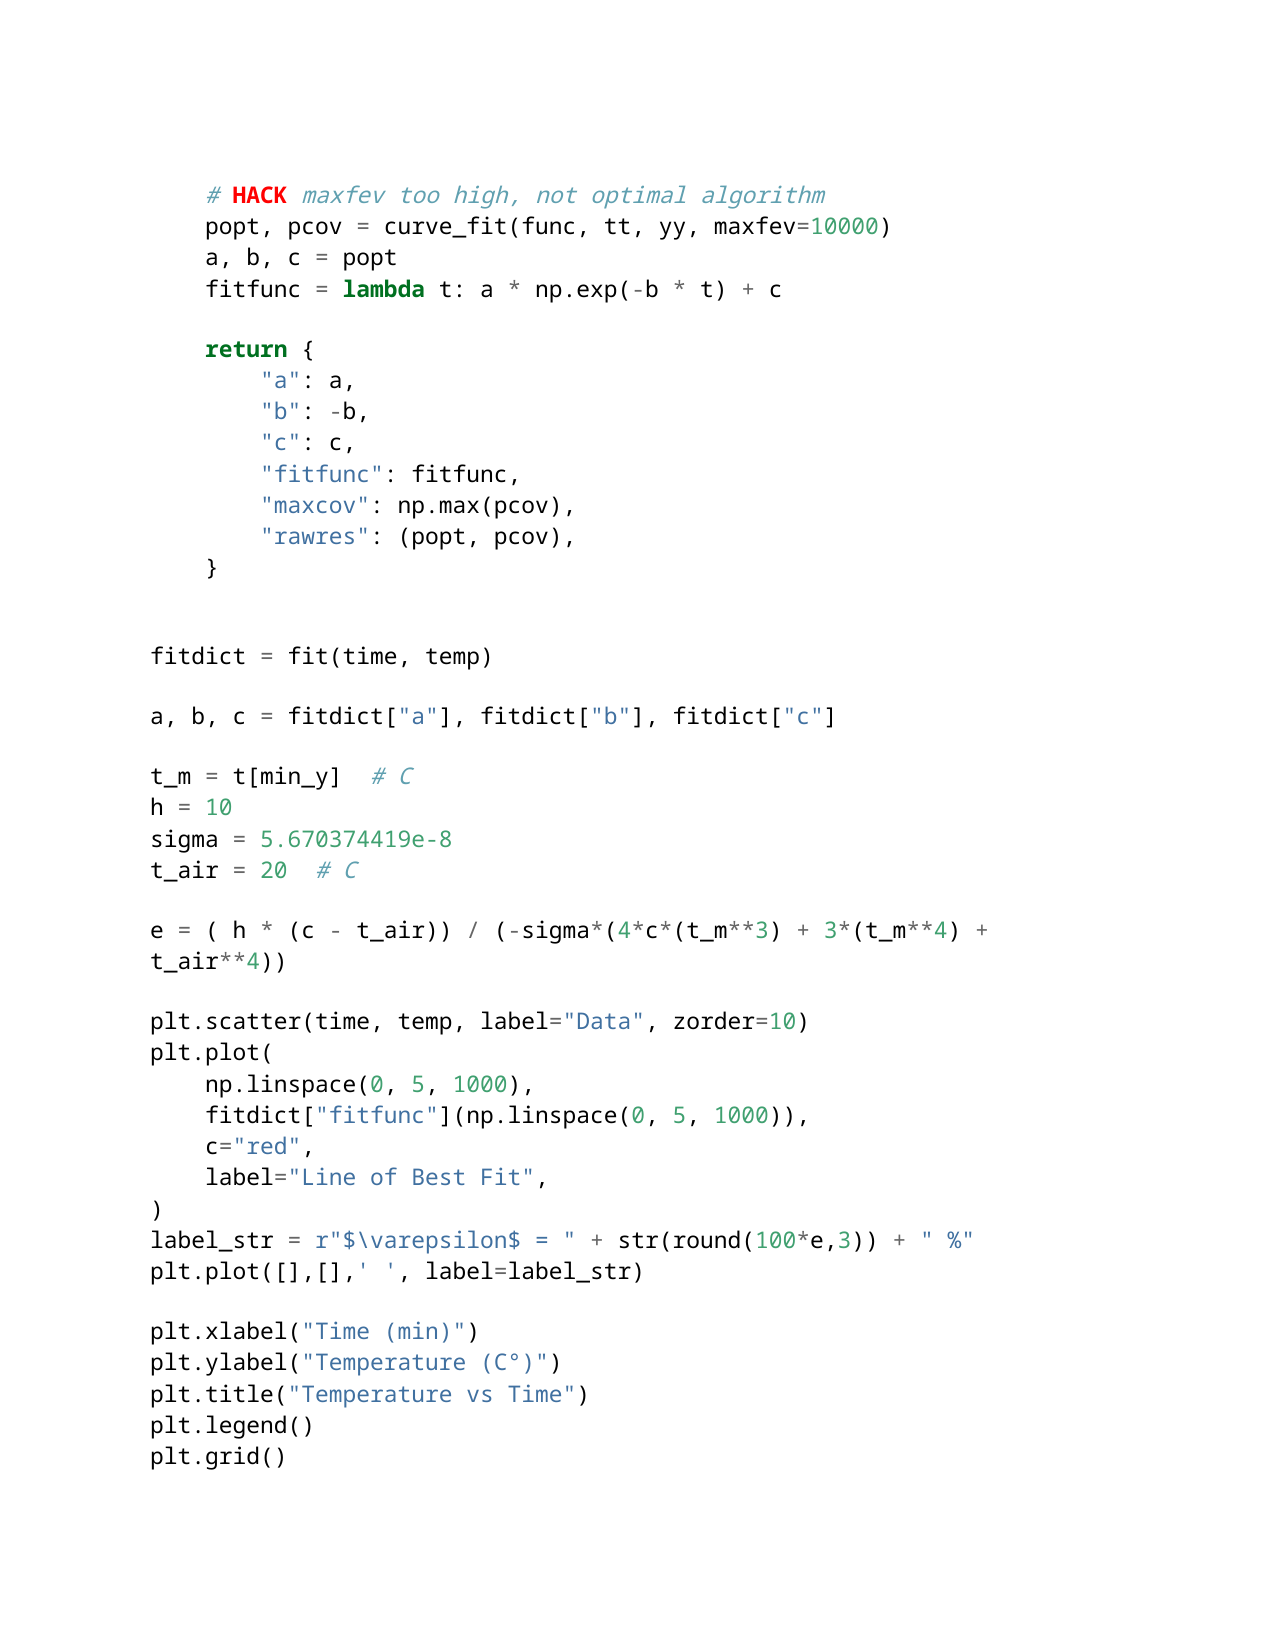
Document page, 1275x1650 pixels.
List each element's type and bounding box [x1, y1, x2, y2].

text [150, 150, 1125, 1500]
